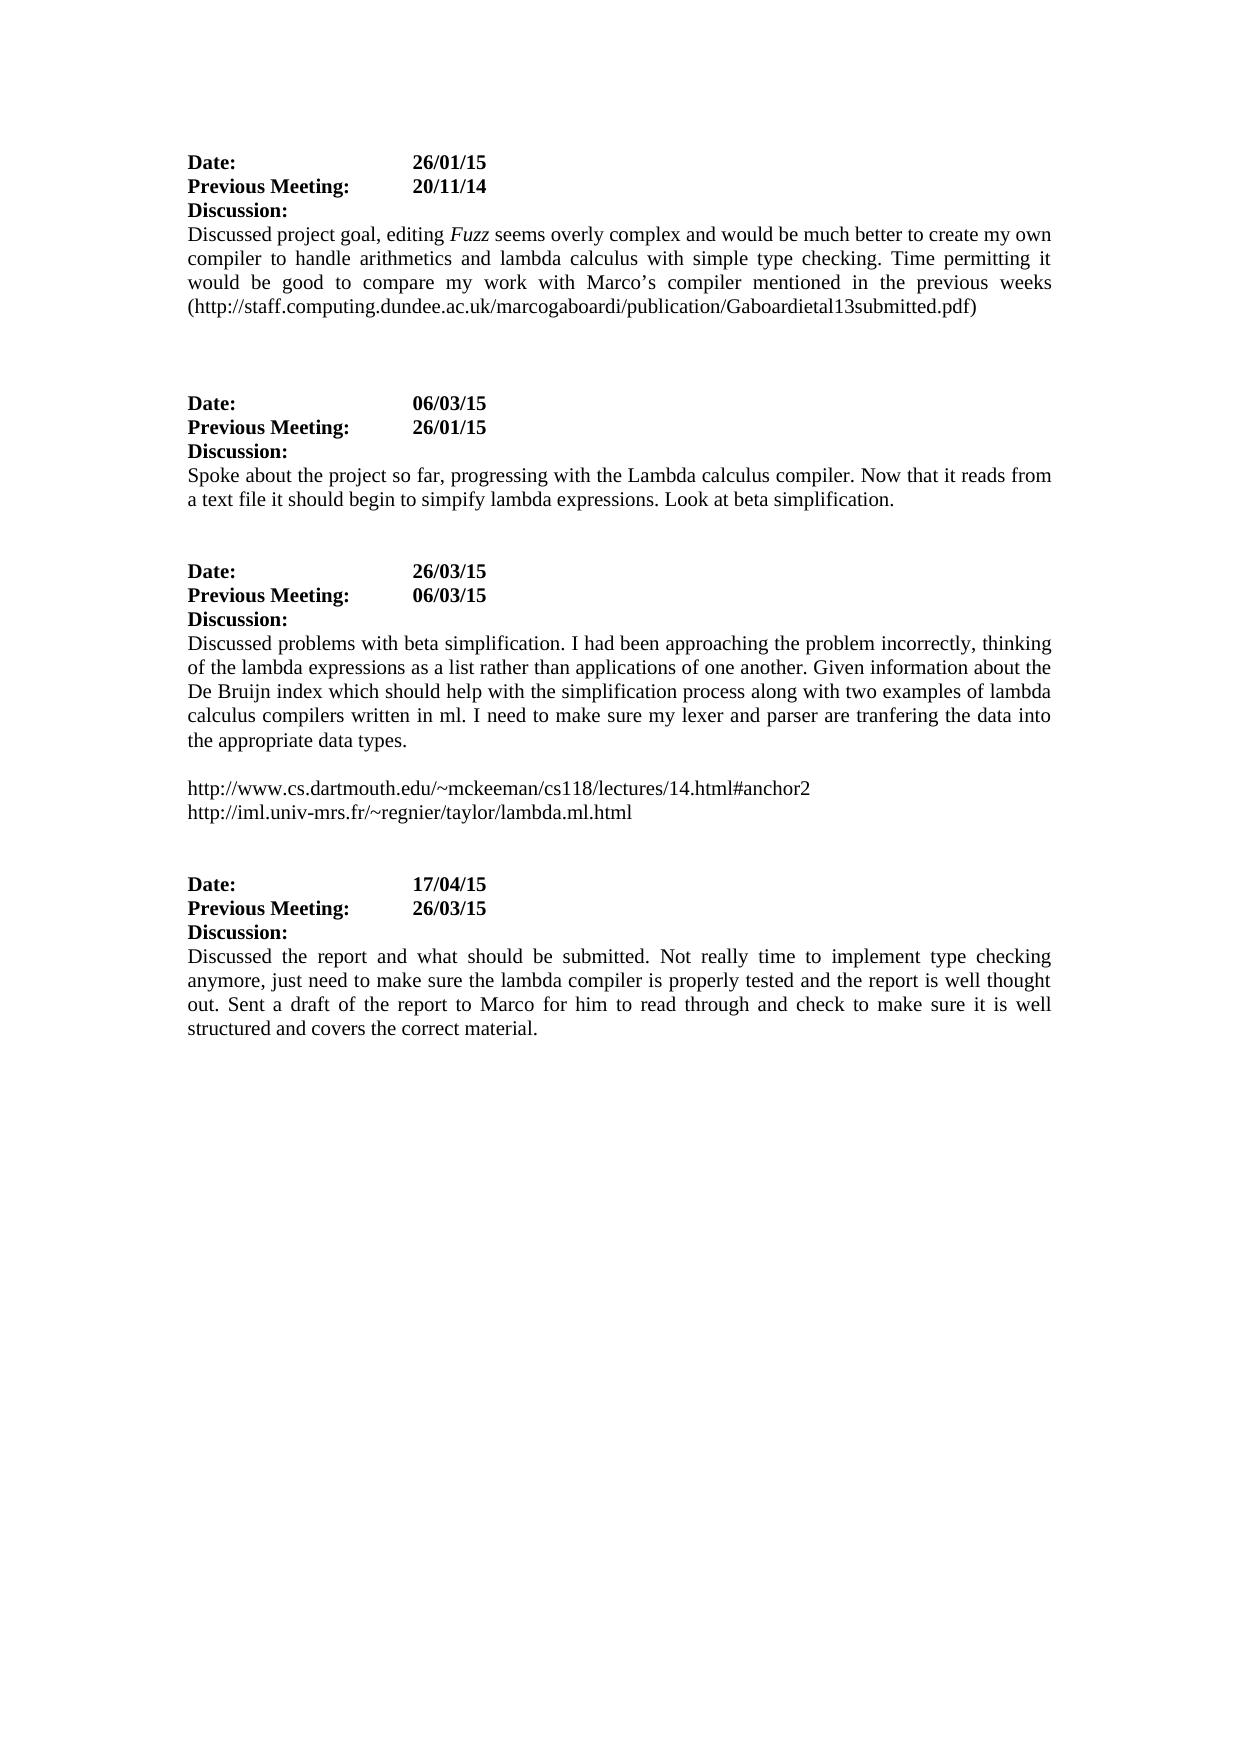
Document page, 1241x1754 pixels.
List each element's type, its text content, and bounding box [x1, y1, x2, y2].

subtitle Date: 26/01/15 [187, 150, 1053, 174]
text Discussed the report and what should be submitted. Not really time to implement type checking anymore, just need to make sure the lambda compiler is properly tested and the report is well thought out. Sent a draft of the report to Marco for him to read through and check to make sure it is well structured and covers the correct material. [187, 944, 1053, 1040]
subtitle Previous Meeting: 06/03/15 [187, 583, 1053, 607]
text Discussed problems with beta simplification. I had been approaching the problem incorrectly, thinking of the lambda expressions as a list rather than applications of one another. Given information about the De Bruijn index which should help with the simplification process along with two examples of lambda calculus compilers written in ml. I need to make sure my lexer and parser are tranfering the data into the appropriate data types. [187, 631, 1053, 752]
subtitle Previous Meeting: 26/01/15 [187, 415, 1053, 439]
subtitle Date: 26/03/15 [187, 559, 1053, 583]
text Discussed project goal, editing Fuzz seems overly complex and would be much better to create my own compiler to handle arithmetics and lambda calculus with simple type checking. Time permitting it would be good to compare my work with Marco’s compiler mentioned in the previous weeks (http://staff.computing.dundee.ac.uk/marcogaboardi/publication/Gaboardietal13submitted.pdf) [187, 222, 1053, 318]
text http://iml.univ-mrs.fr/~regnier/taylor/lambda.ml.html [187, 800, 1053, 824]
text http://www.cs.dartmouth.edu/~mckeeman/cs118/lectures/14.html#anchor2 [187, 776, 1053, 800]
subtitle Discussion: [187, 198, 1053, 222]
subtitle Date: 06/03/15 [187, 391, 1053, 415]
subtitle Discussion: [187, 439, 1053, 463]
subtitle Previous Meeting: 26/03/15 [187, 896, 1053, 920]
subtitle Discussion: [187, 607, 1053, 631]
subtitle Date: 17/04/15 [187, 872, 1053, 896]
text Spoke about the project so far, progressing with the Lambda calculus compiler. Now that it reads from a text file it should begin to simpify lambda expressions. Look at beta simplification. [187, 463, 1053, 511]
subtitle Discussion: [187, 920, 1053, 944]
subtitle Previous Meeting: 20/11/14 [187, 174, 1053, 198]
